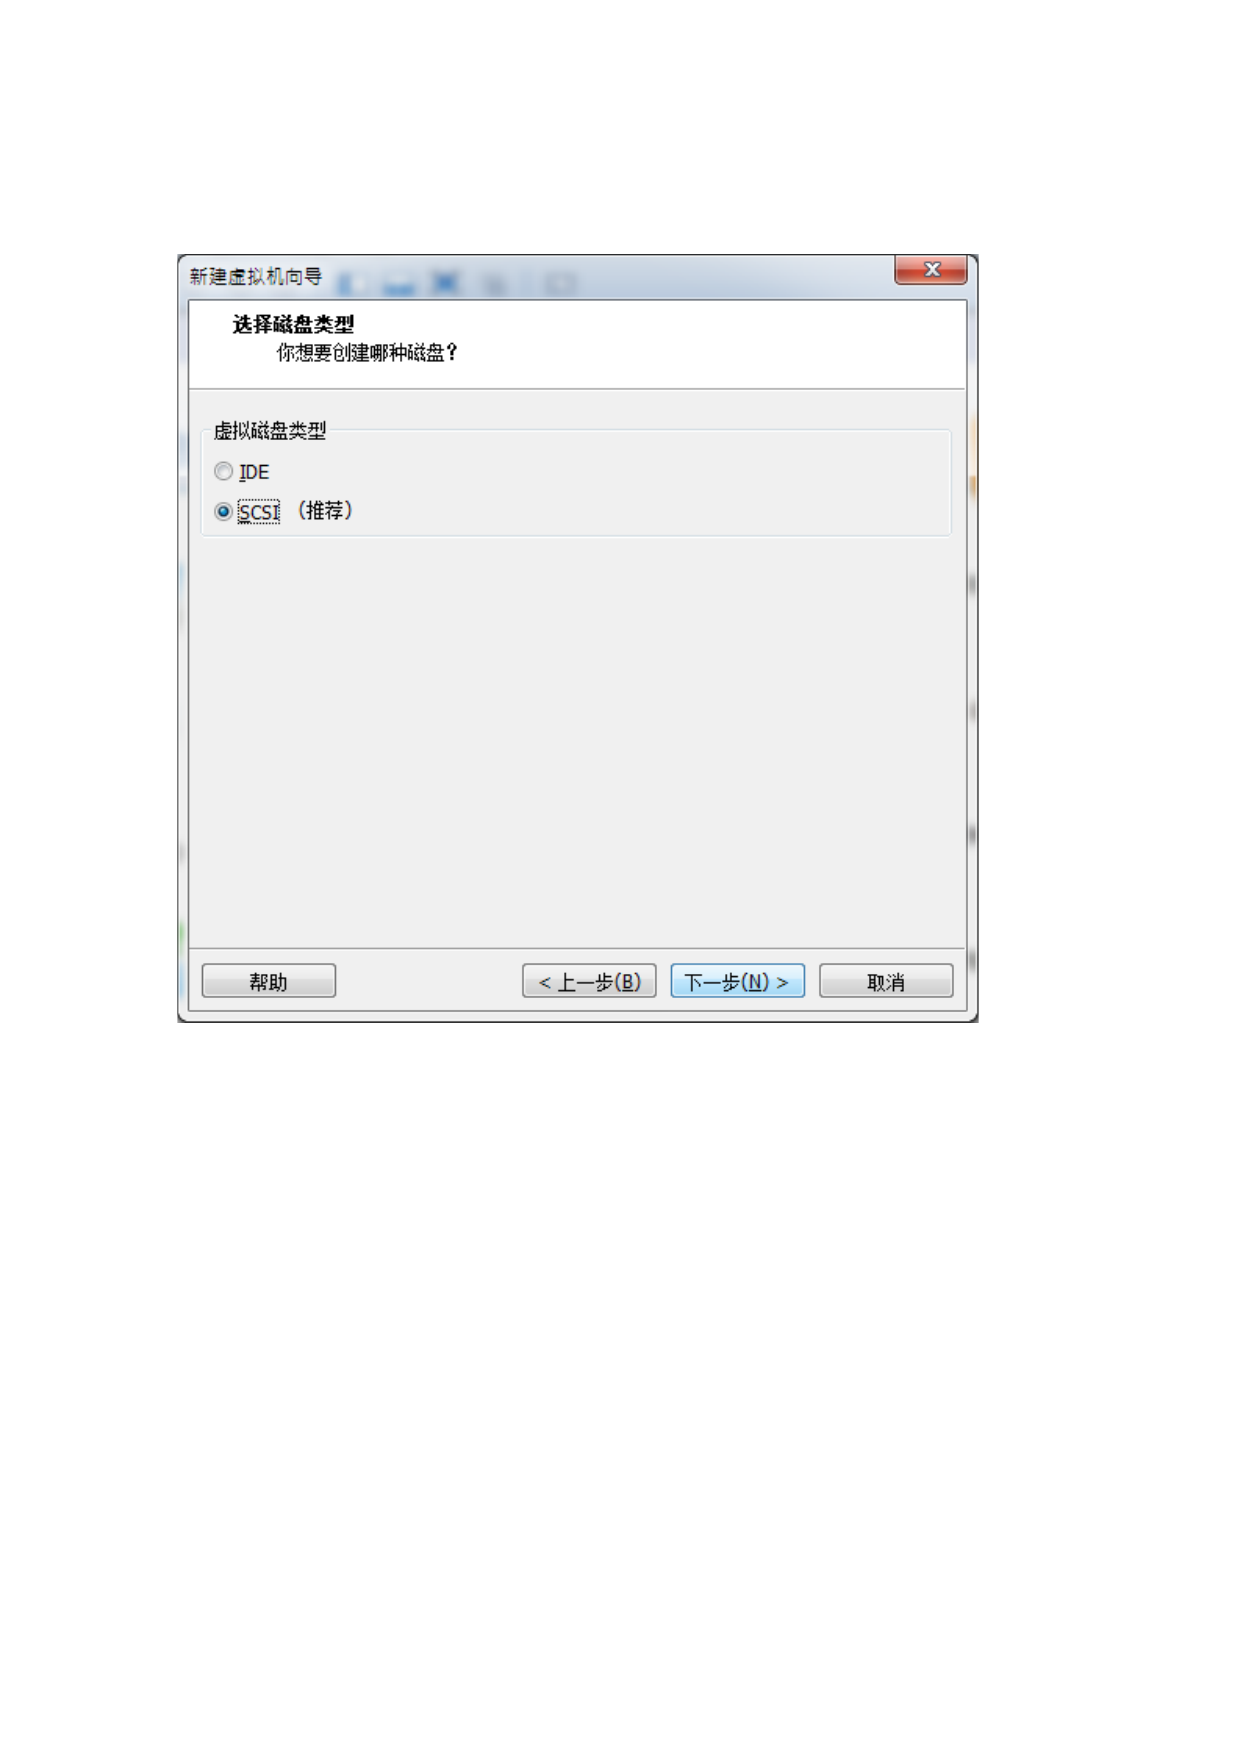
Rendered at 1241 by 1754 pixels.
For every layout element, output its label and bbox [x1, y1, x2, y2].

picture [177, 254, 979, 1023]
